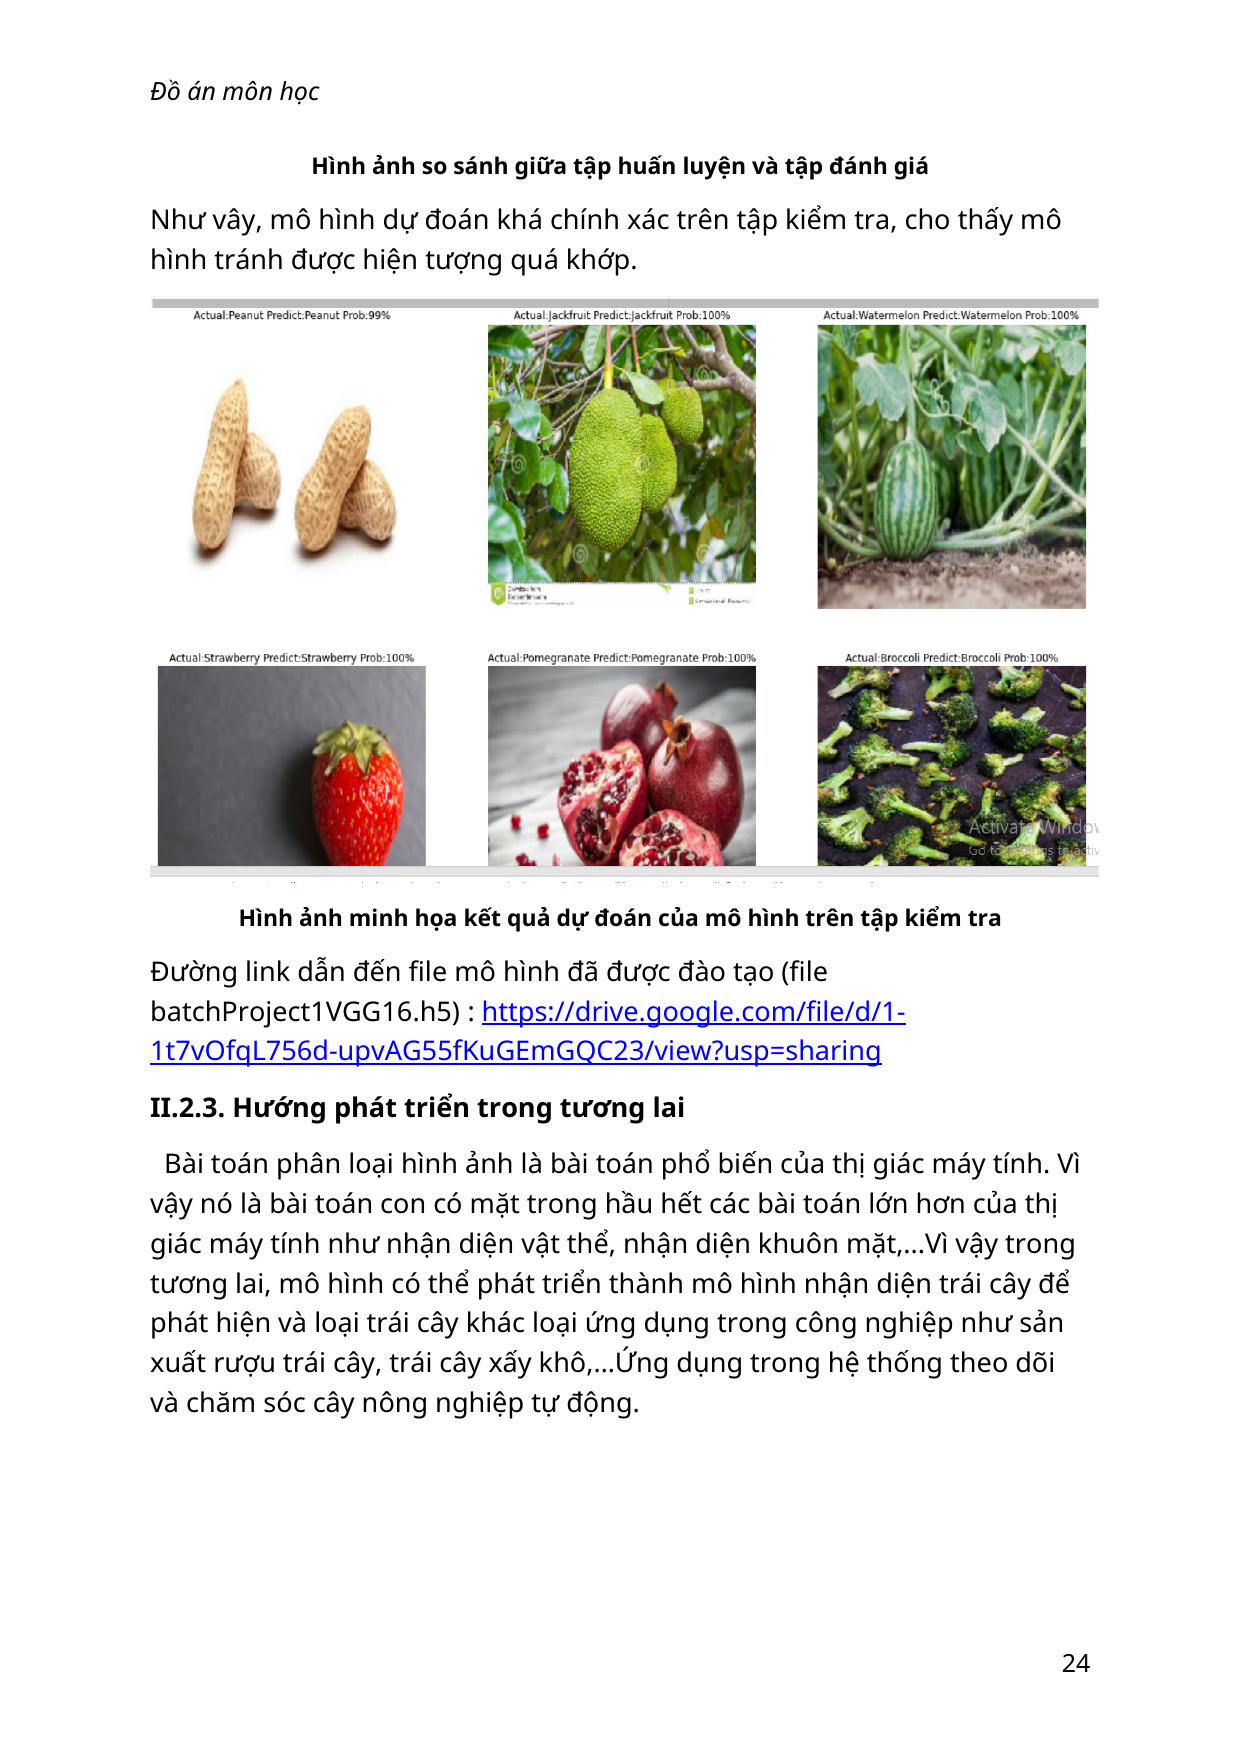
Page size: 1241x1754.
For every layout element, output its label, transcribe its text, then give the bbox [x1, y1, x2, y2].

text Hình ảnh minh họa kết quả dự đoán của mô hình trên tập kiểm tra [150, 902, 1090, 933]
text Hình ảnh so sánh giữa tập huấn luyện và tập đánh giá [150, 150, 1090, 181]
picture [150, 296, 1099, 883]
text Đường link dẫn đến file mô hình đã được đào tạo (file batchProject1VGG16.h5) : https://drive.google.com/file/d/1-1t7vOfqL756d-upvAG55fKuGEmGQC23/view?usp=sharing [150, 952, 1090, 1069]
text Bài toán phân loại hình ảnh là bài toán phổ biến của thị giác máy tính. Vì vậy nó là bài toán con có mặt trong hầu hết các bài toán lớn hơn của thị giác máy tính như nhận diện vật thể, nhận diện khuôn mặt,...Vì vậy trong tương lai, mô hình có thể phát triển thành mô hình nhận diện trái cây để phát hiện và loại trái cây khác loại ứng dụng trong công nghiệp như sản xuất rượu trái cây, trái cây xấy khô,…Ứng dụng trong hệ thống theo dõi và chăm sóc cây nông nghiệp tự động. [150, 1145, 1090, 1420]
text Như vây, mô hình dự đoán khá chính xác trên tập kiểm tra, cho thấy mô hình tránh được hiện tượng quá khớp. [150, 200, 1090, 277]
text II.2.3. Hướng phát triển trong tương lai [150, 1088, 1090, 1125]
